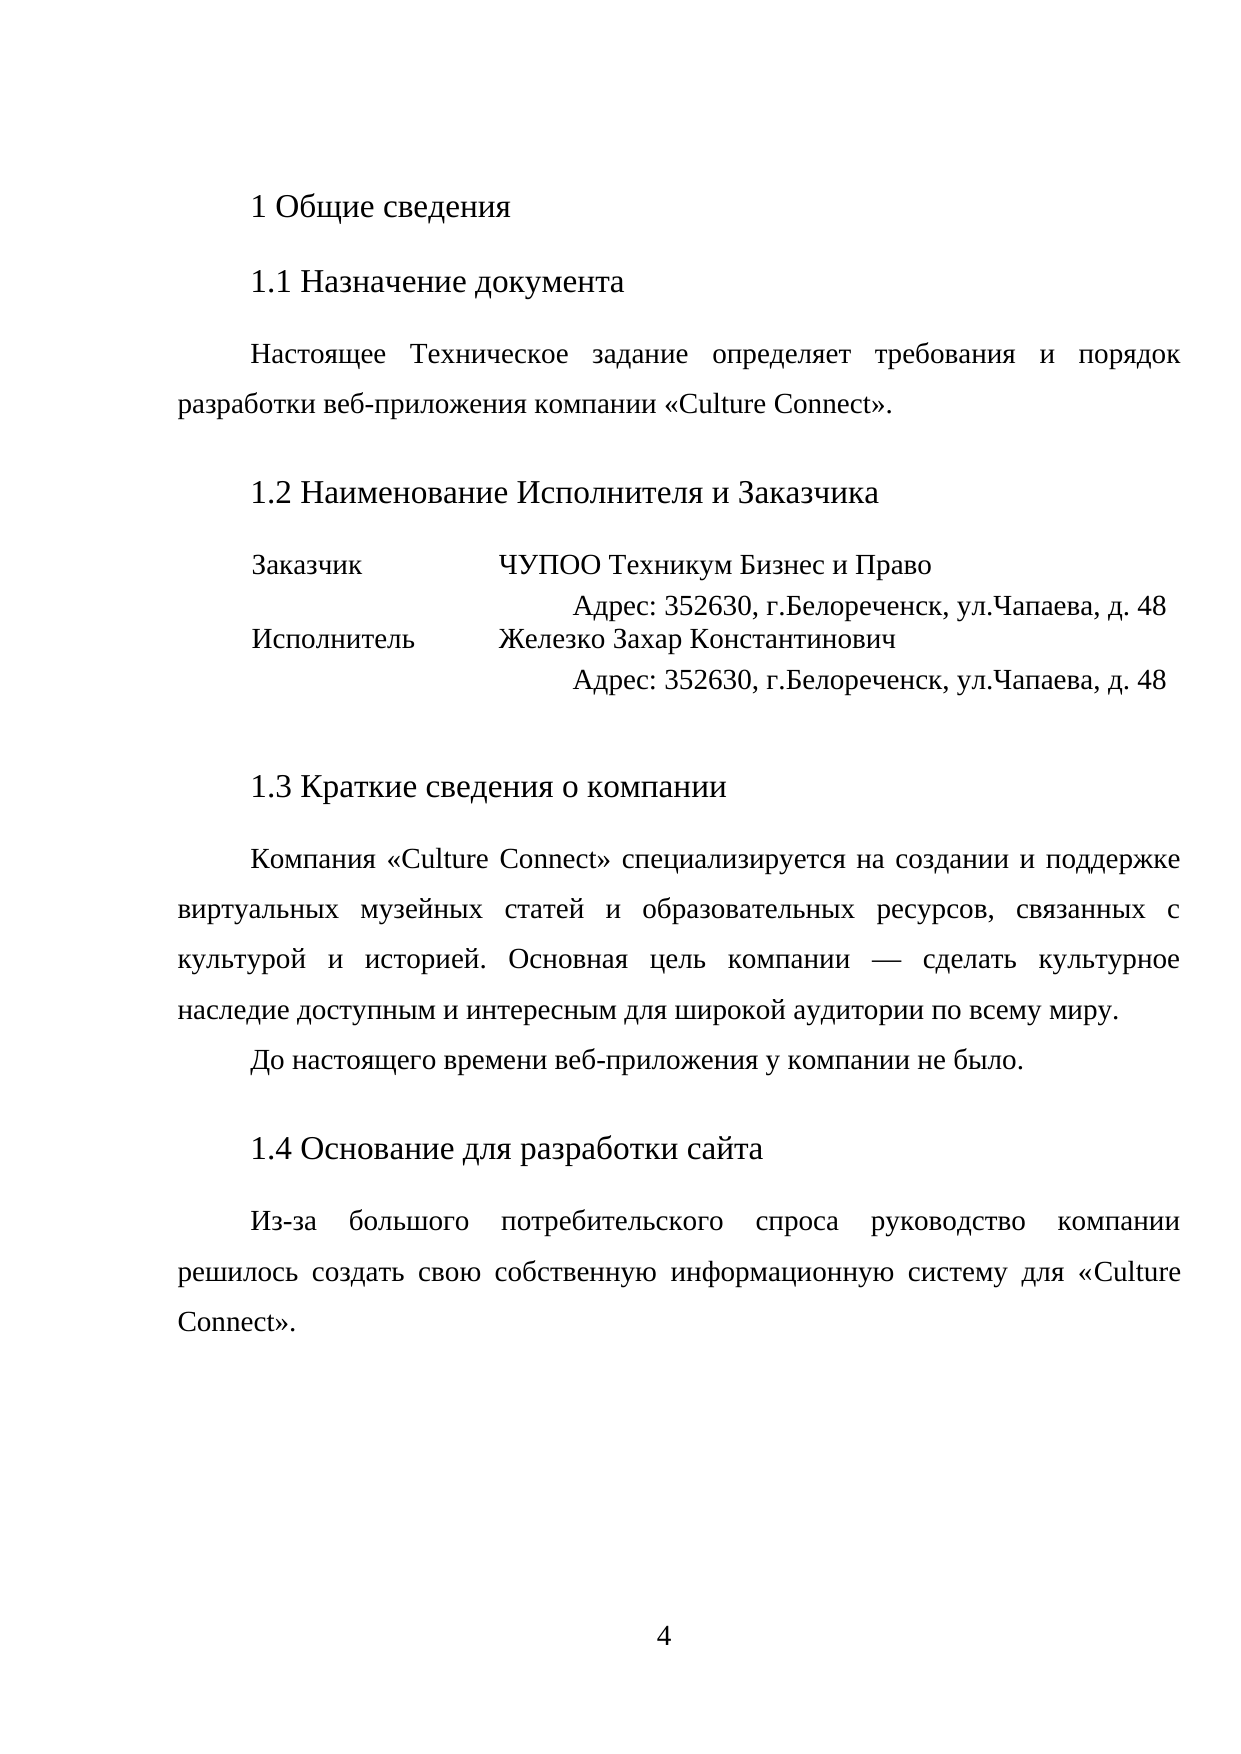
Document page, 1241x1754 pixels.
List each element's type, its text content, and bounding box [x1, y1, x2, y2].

subtitle 1.2 Наименование Исполнителя и Заказчика [177, 472, 1181, 511]
subtitle 1.3 Краткие сведения о компании [177, 766, 1181, 804]
text До настоящего времени веб-приложения у компании не было. [177, 1042, 1181, 1076]
subtitle 1 Общие сведения [177, 186, 1181, 224]
table_cell Железко Захар Константинович Адрес: 352630, г.Белореченск, ул.Чапаева, д. 48 [487, 622, 1181, 696]
text Настоящее Техническое задание определяет требования и порядок разработки веб-приложения компании «Culture Connect». [177, 336, 1181, 419]
table_header ЧУПОО Техникум Бизнес и Право Адрес: 352630, г.Белореченск, ул.Чапаева, д. 48 [487, 548, 1181, 622]
table_cell Исполнитель [177, 622, 487, 696]
subtitle 1.1 Назначение документа [177, 261, 1181, 299]
subtitle 1.4 Основание для разработки сайта [177, 1128, 1181, 1167]
text Компания «Culture Connect» специализируется на создании и поддержке виртуальных музейных статей и образовательных ресурсов, связанных с культурой и историей. Основная цель компании — сделать культурное наследие доступным и интересным для широкой аудитории по всему миру. [177, 841, 1181, 1025]
text Из-за большого потребительского спроса руководство компании решилось создать свою собственную информационную систему для «Culture Connect». [177, 1203, 1181, 1338]
table_header Заказчик [177, 548, 487, 622]
